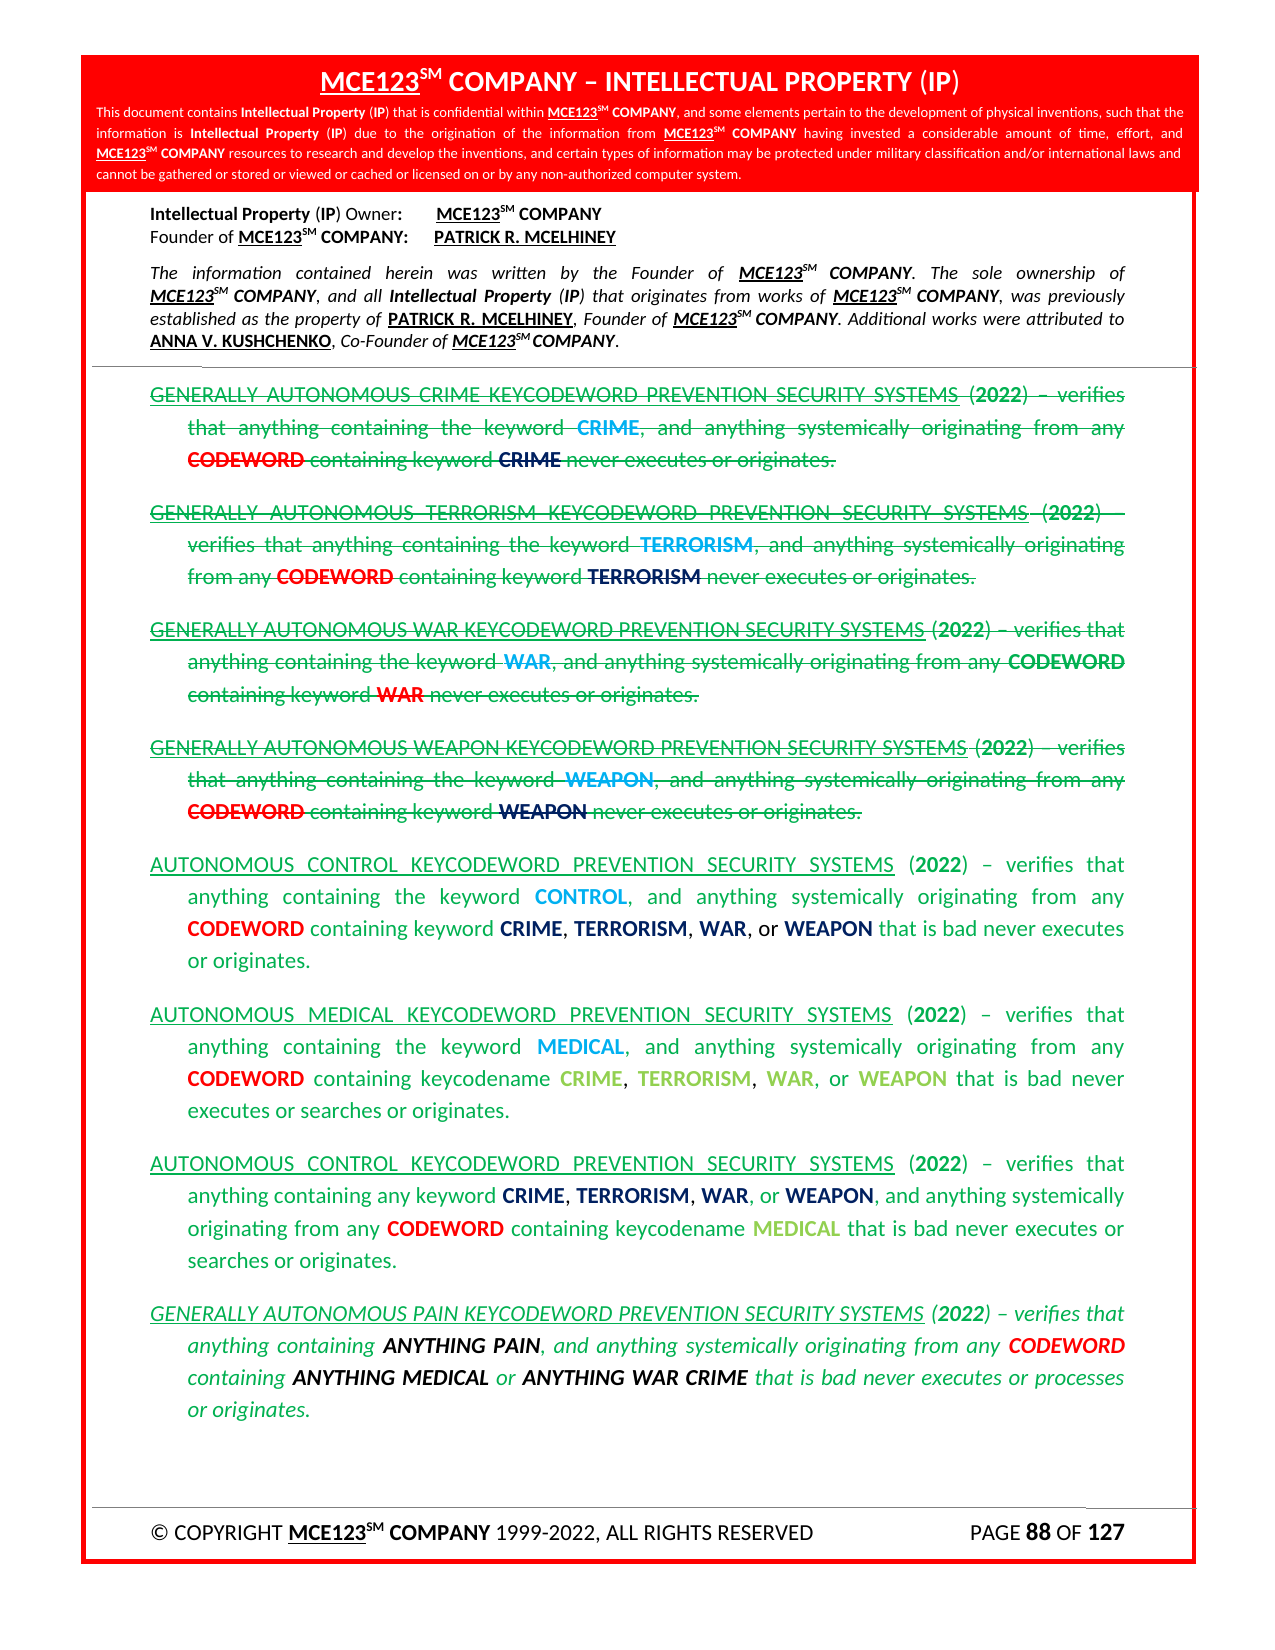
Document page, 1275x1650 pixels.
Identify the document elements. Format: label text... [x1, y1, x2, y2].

text GENERALLY AUTONOMOUS TERRORISM KEYCODEWORD PREVENTION SECURITY SYSTEMS (2022) – verifies that anything containing the keyword TERRORISM, and anything systemically originating from any CODEWORD containing keyword TERRORISM never executes or originates. [150, 514, 1125, 590]
text GENERALLY AUTONOMOUS WEAPON KEYCODEWORD PREVENTION SECURITY SYSTEMS (2022) – verifies that anything containing the keyword WEAPON, and anything systemically originating from any CODEWORD containing keyword WEAPON never executes or originates. [150, 749, 1125, 825]
text AUTONOMOUS CONTROL KEYCODEWORD PREVENTION SECURITY SYSTEMS (2022) – verifies that anything containing any keyword CRIME, TERRORISM, WAR, or WEAPON, and anything systemically originating from any CODEWORD containing keycodename MEDICAL that is bad never executes or searches or originates. [150, 1149, 1125, 1274]
text AUTONOMOUS CONTROL KEYCODEWORD PREVENTION SECURITY SYSTEMS (2022) – verifies that anything containing the keyword CONTROL, and anything systemically originating from any CODEWORD containing keyword CRIME, TERRORISM, WAR, or WEAPON that is bad never executes or originates. [150, 850, 1125, 975]
text GENERALLY AUTONOMOUS WAR KEYCODEWORD PREVENTION SECURITY SYSTEMS (2022) – verifies that anything containing the keyword WAR, and anything systemically originating from any CODEWORD containing keyword WAR never executes or originates. [150, 615, 1125, 631]
text AUTONOMOUS MEDICAL KEYCODEWORD PREVENTION SECURITY SYSTEMS (2022) – verifies that anything containing the keyword MEDICAL, and anything systemically originating from any CODEWORD containing keycodename CRIME, TERRORISM, WAR, or WEAPON that is bad never executes or searches or originates. [150, 1000, 1125, 1124]
text GENERALLY AUTONOMOUS CRIME KEYCODEWORD PREVENTION SECURITY SYSTEMS (2022) – verifies that anything containing the keyword CRIME, and anything systemically originating from any CODEWORD containing keyword CRIME never executes or originates. [150, 381, 1125, 396]
text GENERALLY AUTONOMOUS WEAPON KEYCODEWORD PREVENTION SECURITY SYSTEMS (2022) – verifies that anything containing the keyword WEAPON, and anything systemically originating from any CODEWORD containing keyword WEAPON never executes or originates. [150, 733, 1125, 748]
text GENERALLY AUTONOMOUS CRIME KEYCODEWORD PREVENTION SECURITY SYSTEMS (2022) – verifies that anything containing the keyword CRIME, and anything systemically originating from any CODEWORD containing keyword CRIME never executes or originates. [150, 397, 1125, 473]
text GENERALLY AUTONOMOUS WAR KEYCODEWORD PREVENTION SECURITY SYSTEMS (2022) – verifies that anything containing the keyword WAR, and anything systemically originating from any CODEWORD containing keyword WAR never executes or originates. [150, 632, 1125, 708]
text GENERALLY AUTONOMOUS PAIN KEYCODEWORD PREVENTION SECURITY SYSTEMS (2022) – verifies that anything containing ANYTHING PAIN, and anything systemically originating from any CODEWORD containing ANYTHING MEDICAL or ANYTHING WAR CRIME that is bad never executes or processes or originates. [150, 1299, 1125, 1423]
